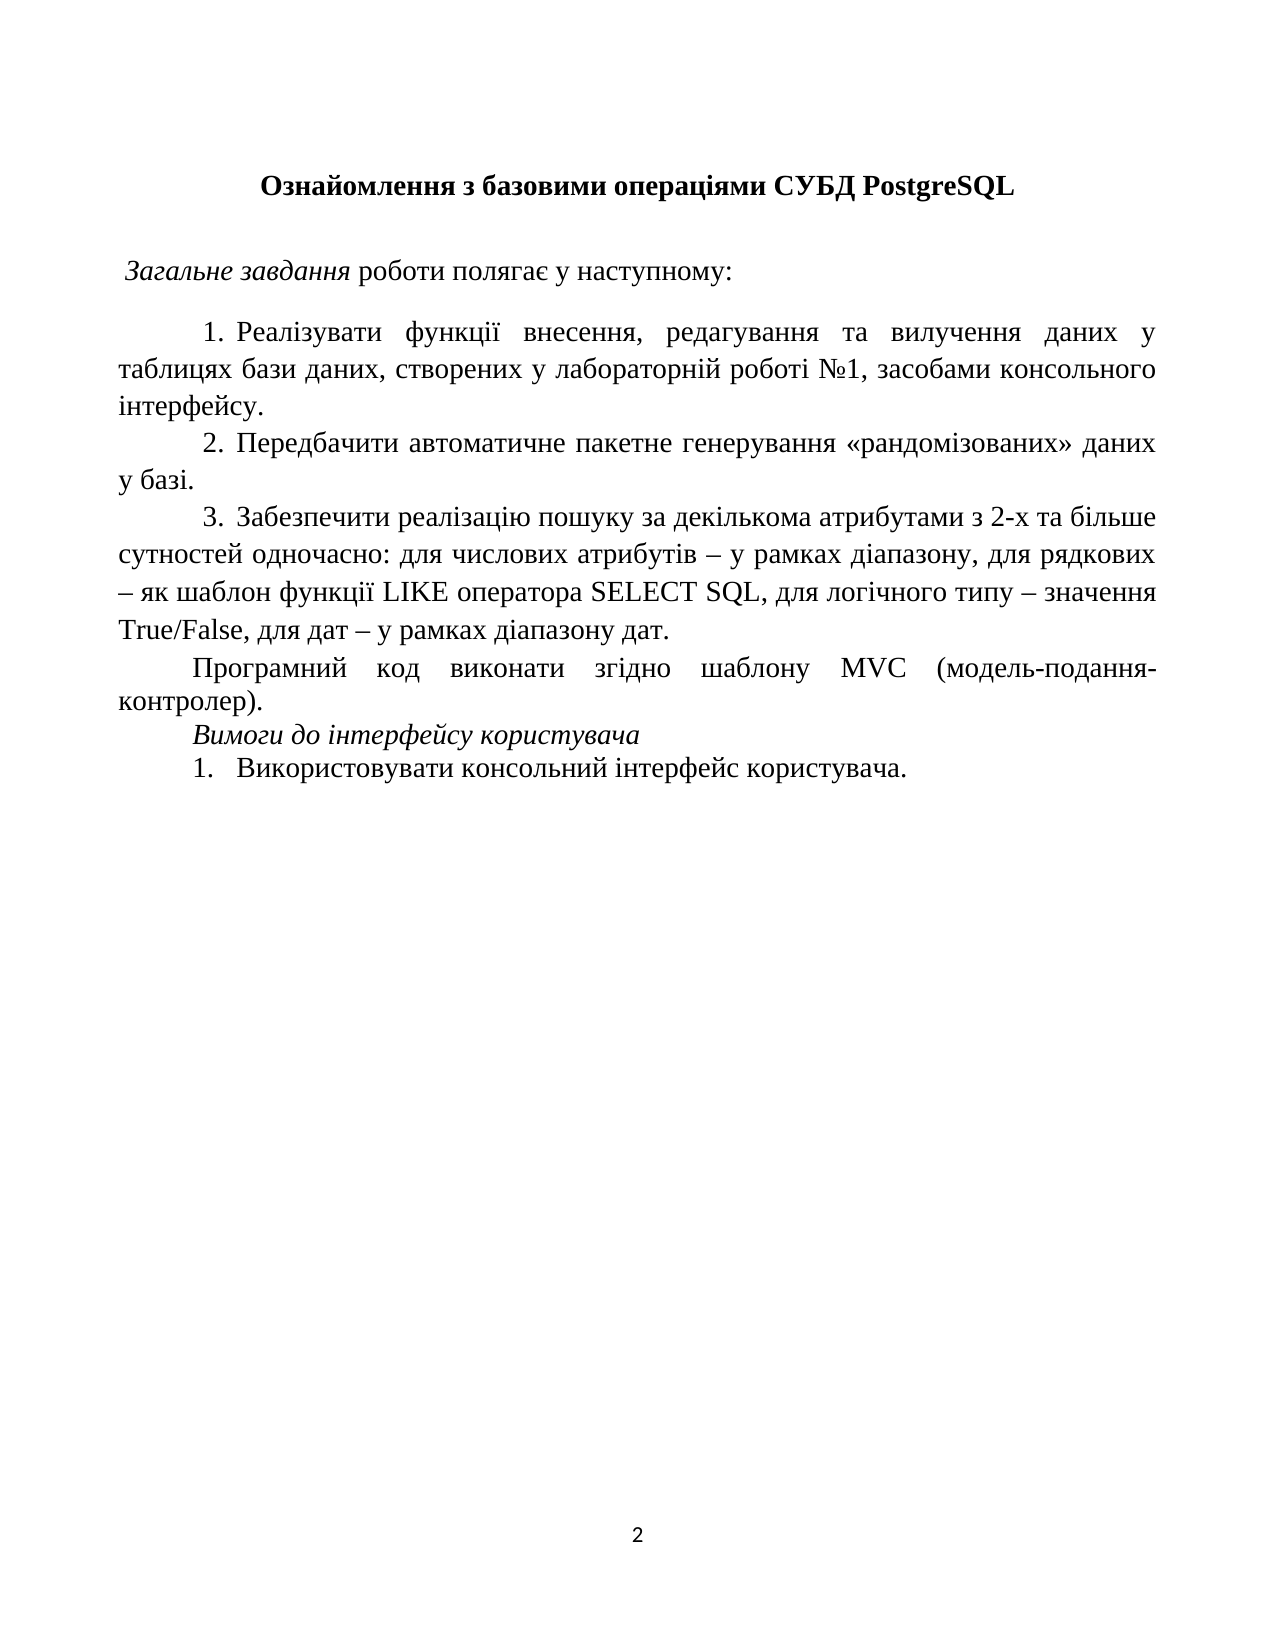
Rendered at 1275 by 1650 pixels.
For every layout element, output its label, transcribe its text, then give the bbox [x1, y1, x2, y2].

list Передбачити автоматичне пакетне генерування «рандомізованих» даних у базі. [118, 425, 1157, 495]
text Програмний код виконати згідно шаблону MVC (модель-подання-контролер). [118, 650, 1157, 717]
text Вимоги до інтерфейсу користувача [118, 717, 1157, 751]
text Ознайомлення з базовими операціями СУБД PostgreSQL [118, 168, 1157, 202]
list Використовувати консольний інтерфейс користувача. [118, 751, 1157, 784]
list Реалізувати функції внесення, редагування та вилучення даних у таблицях бази даних, створених у лабораторній роботі №1, засобами консольного інтерфейсу. [118, 314, 1157, 422]
text Загальне завдання роботи полягає у наступному: [118, 253, 1157, 287]
list Забезпечити реалізацію пошуку за декількома атрибутами з 2-х та більше сутностей одночасно: для числових атрибутів – у рамках діапазону, для рядкових – як шаблон функції LIKE оператора SELECT SQL, для логічного типу – значення True/False, для дат – у рамках діапазону дат. [118, 499, 1157, 646]
